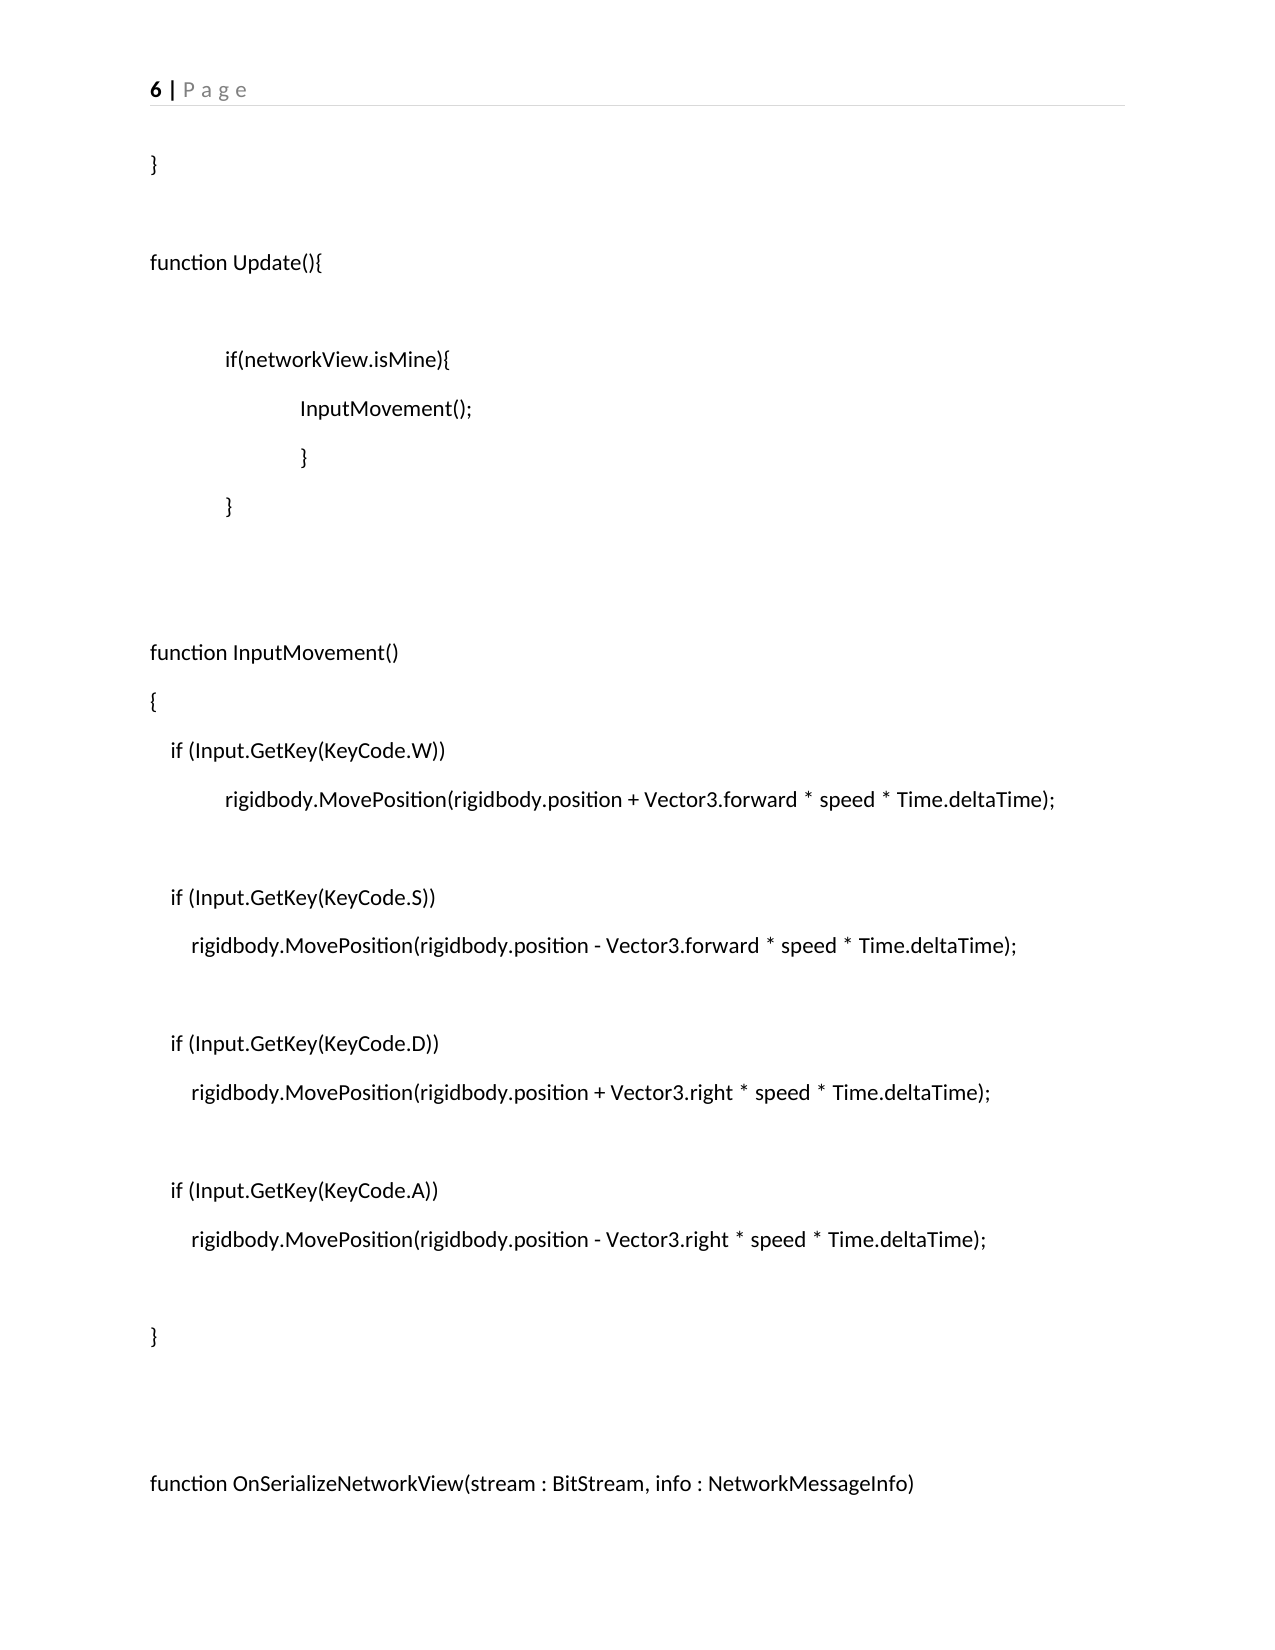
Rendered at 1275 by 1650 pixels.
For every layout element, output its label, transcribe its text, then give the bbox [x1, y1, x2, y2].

text { [150, 687, 1125, 715]
text if (Input.GetKey(KeyCode.S)) [150, 883, 1125, 911]
text rigidbody.MovePosition(rigidbody.position + Vector3.right * speed * Time.deltaTime); [150, 1078, 1125, 1106]
text rigidbody.MovePosition(rigidbody.position + Vector3.forward * speed * Time.deltaTime); [150, 785, 1125, 813]
text function InputMovement() [150, 638, 1125, 667]
text if(networkView.isMine){ [150, 345, 1125, 373]
text } [150, 492, 1125, 520]
text InputMovement(); [150, 394, 1125, 422]
text if (Input.GetKey(KeyCode.D)) [150, 1029, 1125, 1057]
text } [150, 150, 1125, 178]
text } [150, 1322, 1125, 1351]
text if (Input.GetKey(KeyCode.W)) [150, 736, 1125, 764]
text } [150, 443, 1125, 471]
text rigidbody.MovePosition(rigidbody.position - Vector3.forward * speed * Time.deltaTime); [150, 932, 1125, 960]
text if (Input.GetKey(KeyCode.A)) [150, 1176, 1125, 1204]
text function Update(){ [150, 248, 1125, 276]
text function OnSerializeNetworkView(stream : BitStream, info : NetworkMessageInfo) [150, 1469, 1125, 1497]
text rigidbody.MovePosition(rigidbody.position - Vector3.right * speed * Time.deltaTime); [150, 1225, 1125, 1253]
